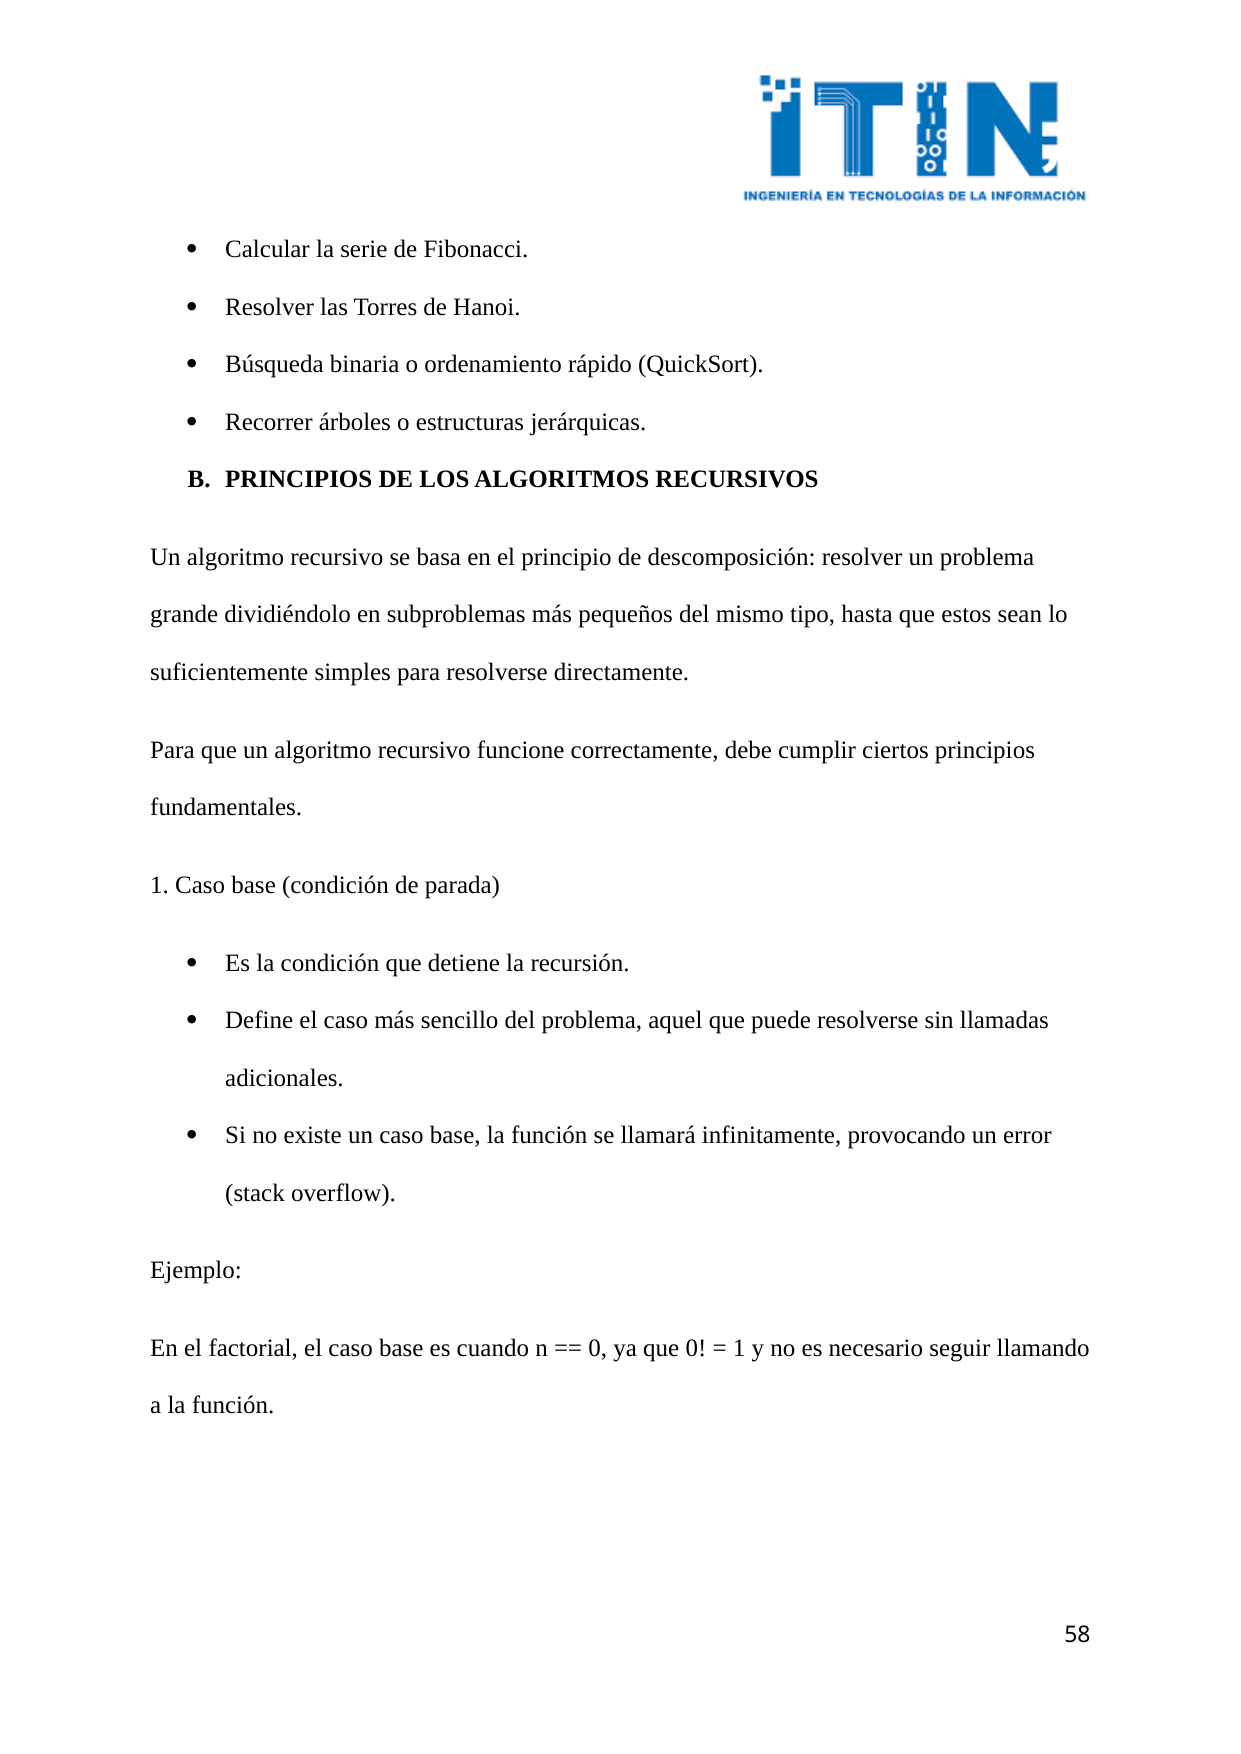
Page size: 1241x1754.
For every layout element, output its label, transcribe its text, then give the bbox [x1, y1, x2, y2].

list Si no existe un caso base, la función se llamará infinitamente, provocando un error (stack overflow). [187, 1120, 1090, 1206]
list Es la condición que detiene la recursión. [187, 948, 1090, 976]
list Búsqueda binaria o ordenamiento rápido (QuickSort). [187, 349, 1090, 378]
text Ejemplo: [150, 1255, 1090, 1284]
list PRINCIPIOS DE LOS ALGORITMOS RECURSIVOS [187, 464, 1090, 493]
text Para que un algoritmo recursivo funcione correctamente, debe cumplir ciertos principios fundamentales. [150, 735, 1090, 821]
list Calcular la serie de Fibonacci. [187, 234, 1090, 263]
text Un algoritmo recursivo se basa en el principio de descomposición: resolver un problema grande dividiéndolo en subproblemas más pequeños del mismo tipo, hasta que estos sean lo suficientemente simples para resolverse directamente. [150, 542, 1090, 686]
list Define el caso más sencillo del problema, aquel que puede resolverse sin llamadas adicionales. [187, 1005, 1090, 1091]
text 1. Caso base (condición de parada) [150, 870, 1090, 899]
list Resolver las Torres de Hanoi. [187, 292, 1090, 321]
text En el factorial, el caso base es cuando n == 0, ya que 0! = 1 y no es necesario seguir llamando a la función. [150, 1333, 1090, 1419]
picture [738, 73, 1091, 203]
list Recorrer árboles o estructuras jerárquicas. [187, 407, 1090, 436]
